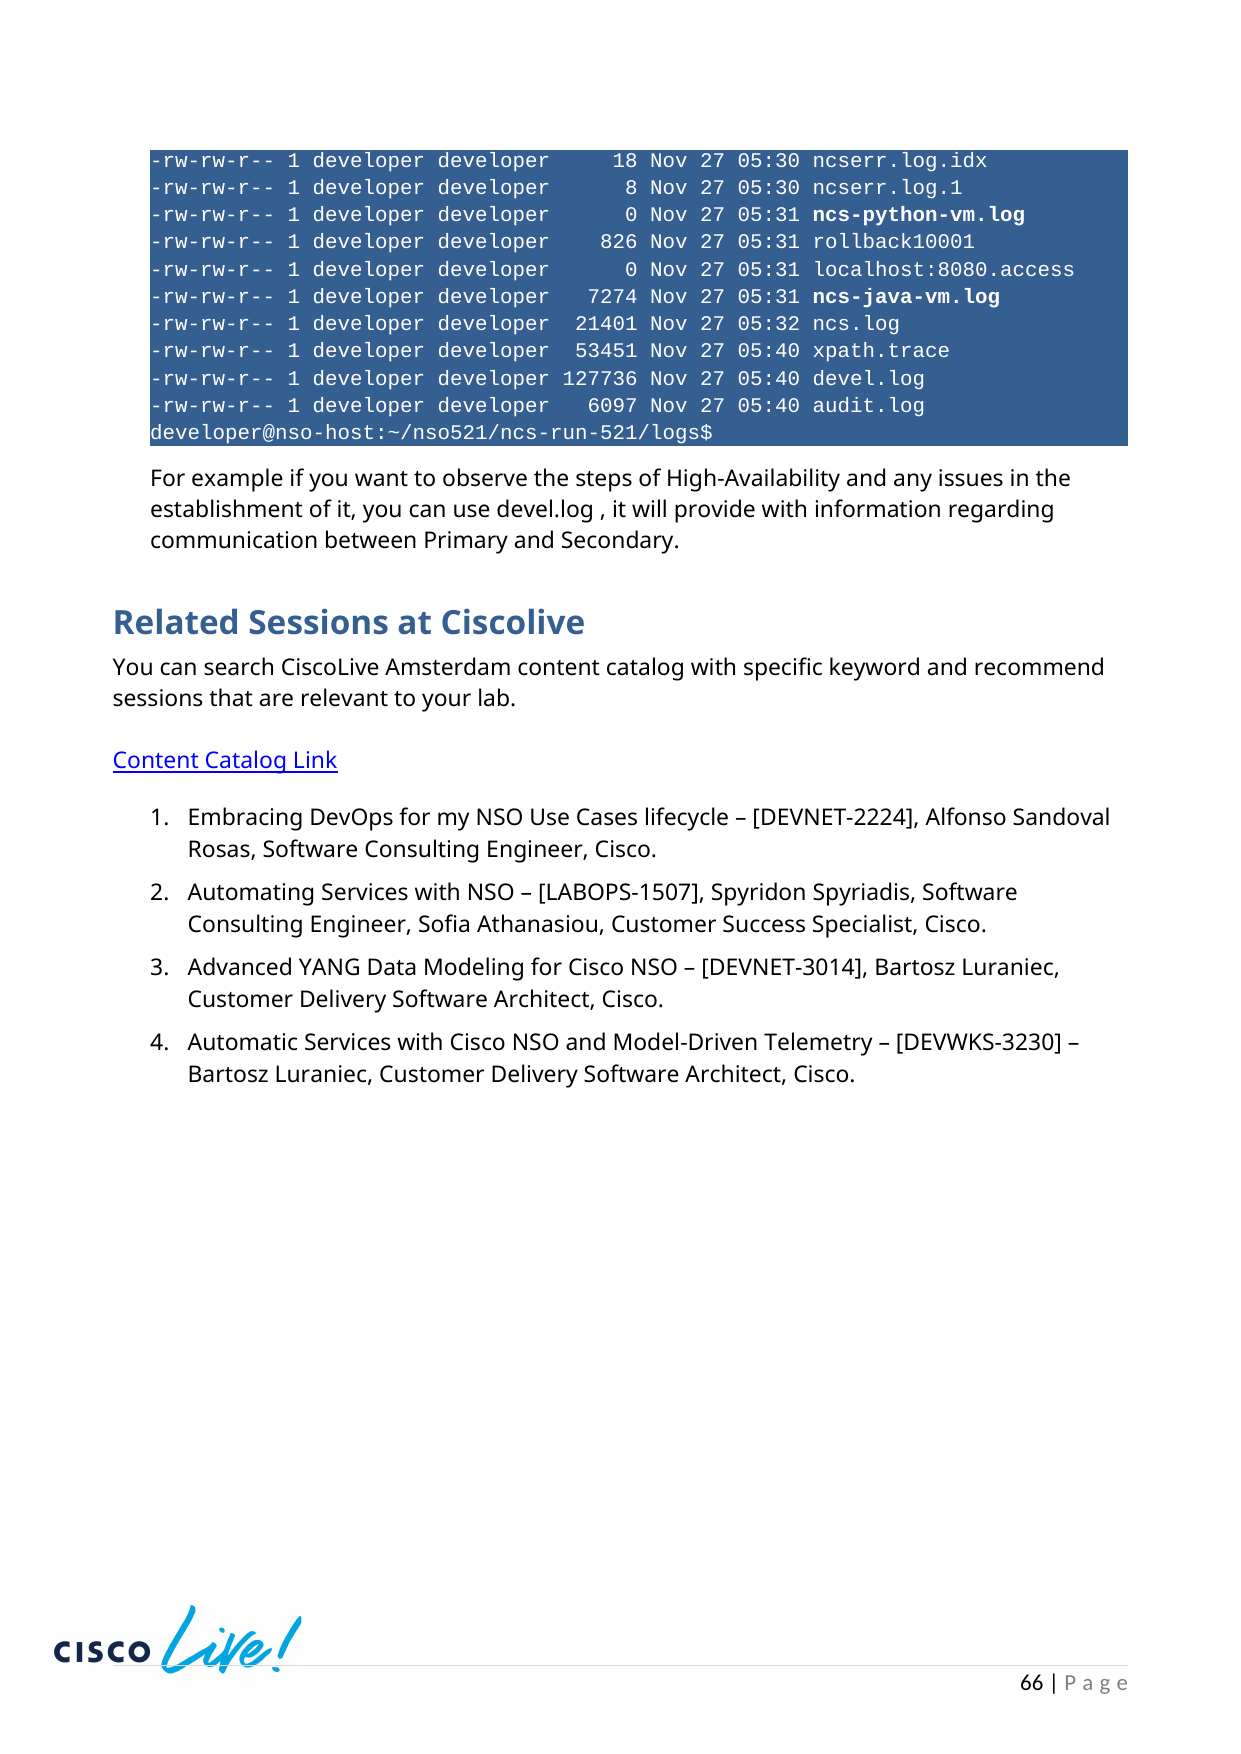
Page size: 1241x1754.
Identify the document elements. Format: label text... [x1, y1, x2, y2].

text -rw-rw-r-- 1 developer developer 7274 Nov 27 05:31 ncs-java-vm.log [150, 286, 1128, 309]
text -rw-rw-r-- 1 developer developer 0 Nov 27 05:31 ncs-python-vm.log [150, 204, 1128, 228]
text Content Catalog Link [112, 744, 1128, 776]
text -rw-rw-r-- 1 developer developer 8 Nov 27 05:30 ncserr.log.1 [150, 177, 1128, 201]
list Advanced YANG Data Modeling for Cisco NSO – [DEVNET-3014], Bartosz Luraniec, Customer Delivery Software Architect, Cisco. [150, 951, 1128, 1014]
list Automating Services with NSO – [LABOPS-1507], Spyridon Spyriadis, Software Consulting Engineer, Sofia Athanasiou, Customer Success Specialist, Cisco. [150, 876, 1128, 939]
picture [54, 1605, 302, 1686]
text -rw-rw-r-- 1 developer developer 21401 Nov 27 05:32 ncs.log [150, 313, 1128, 337]
text -rw-rw-r-- 1 developer developer 0 Nov 27 05:31 localhost:8080.access [150, 259, 1128, 282]
text Related Sessions at Ciscolive [112, 599, 1128, 644]
list Embracing DevOps for my NSO Use Cases lifecycle – [DEVNET-2224], Alfonso Sandoval Rosas, Software Consulting Engineer, Cisco. [150, 801, 1128, 864]
text -rw-rw-r-- 1 developer developer 826 Nov 27 05:31 rollback10001 [150, 232, 1128, 255]
text For example if you want to observe the steps of High-Availability and any issues in the establishment of it, you can use devel.log , it will provide with information regarding communication between Primary and Secondary. [150, 462, 1128, 555]
text developer@nso-host:~/nso521/ncs-run-521/logs$ [150, 422, 1128, 446]
text -rw-rw-r-- 1 developer developer 6097 Nov 27 05:40 audit.log [150, 395, 1128, 418]
list Automatic Services with Cisco NSO and Model-Driven Telemetry – [DEVWKS-3230] – Bartosz Luraniec, Customer Delivery Software Architect, Cisco. [150, 1026, 1128, 1089]
text -rw-rw-r-- 1 developer developer 18 Nov 27 05:30 ncserr.log.idx [150, 150, 1128, 174]
text You can search CiscoLive Amsterdam content catalog with specific keyword and recommend sessions that are relevant to your lab. [112, 651, 1128, 713]
picture [168, 1605, 302, 1665]
text -rw-rw-r-- 1 developer developer 53451 Nov 27 05:40 xpath.trace [150, 340, 1128, 364]
picture [191, 1657, 204, 1665]
text -rw-rw-r-- 1 developer developer 127736 Nov 27 05:40 devel.log [150, 367, 1128, 391]
